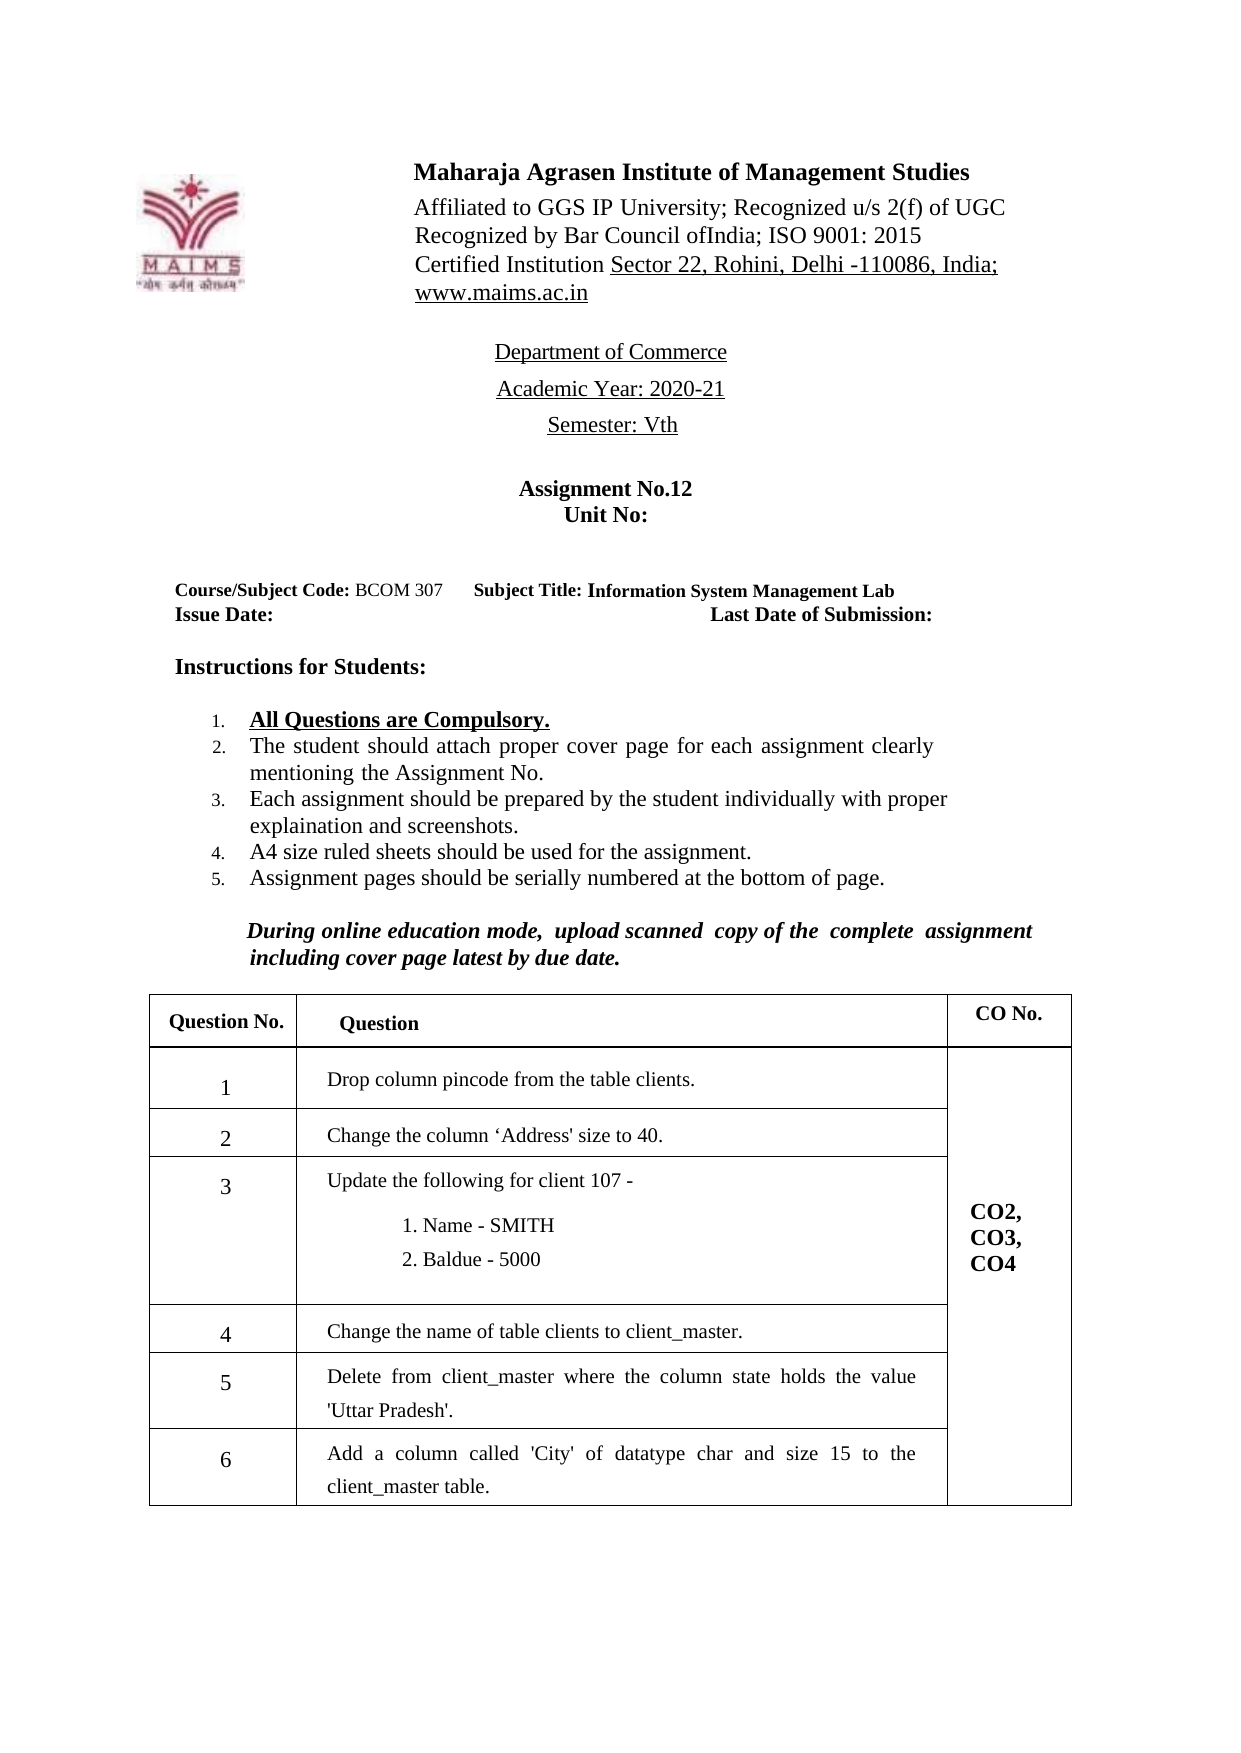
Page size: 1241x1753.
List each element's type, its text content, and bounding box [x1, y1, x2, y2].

text Semester: Vth [124, 411, 1101, 438]
table_cell 3 [150, 1157, 296, 1304]
subtitle Assignment No.12 [124, 475, 1088, 501]
table_cell 2 [150, 1109, 296, 1156]
table_cell 1 [150, 1048, 296, 1107]
table_cell Change the name of table clients to client_master. [297, 1305, 947, 1352]
subtitle Issue Date: Last Date of Submission: [174, 602, 1097, 626]
text Affiliated to GGS IP University; Recognized u/s 2(f) of UGC Recognized by Bar Council ofIndia; ISO 9001: 2015 [413, 193, 1018, 249]
list The student should attach proper cover page for each assignment clearly mentioning the Assignment No. [212, 732, 986, 785]
table_cell 5 [150, 1353, 296, 1428]
table_header CO No. [948, 995, 1071, 1046]
table_cell Change the column ‘Address' size to 40. [297, 1109, 947, 1156]
text Course/Subject Code: BCOM 307 Subject Title: Information System Management Lab [174, 578, 1097, 602]
table_cell 6 [150, 1429, 296, 1505]
picture [136, 174, 245, 292]
text During online education mode, upload scanned copy of the complete assignment including cover page latest by due date. [246, 917, 1063, 970]
list A4 size ruled sheets should be used for the assignment. [211, 838, 1097, 864]
table_cell 4 [150, 1305, 296, 1352]
text Certified Institution Sector 22, Rohini, Delhi -110086, India; www.maims.ac.in [414, 250, 1018, 306]
title Maharaja Agrasen Institute of Management Studies [413, 157, 1097, 186]
table_cell Update the following for client 107 - 1. Name - SMITH 2. Baldue - 5000 [297, 1157, 947, 1304]
subtitle Unit No: [124, 501, 1088, 528]
text Department of Commerce [124, 338, 1101, 364]
table_cell CO2, CO3, CO4 [948, 1048, 1071, 1505]
text Academic Year: 2020-21 [124, 375, 1101, 401]
subtitle All Questions are Compulsory. [211, 706, 1097, 732]
table_header Question No. [150, 995, 296, 1046]
table_cell Add a column called 'City' of datatype char and size 15 to the client_master table. [297, 1429, 947, 1505]
text Instructions for Students: [174, 653, 1097, 679]
list Assignment pages should be serially numbered at the bottom of page. [211, 864, 1097, 891]
list Each assignment should be prepared by the student individually with proper explaination and screenshots. [211, 785, 997, 838]
table_cell Delete from client_master where the column state holds the value 'Uttar Pradesh'. [297, 1353, 947, 1428]
table_cell Drop column pincode from the table clients. [297, 1048, 947, 1107]
table_header Question [297, 995, 947, 1046]
